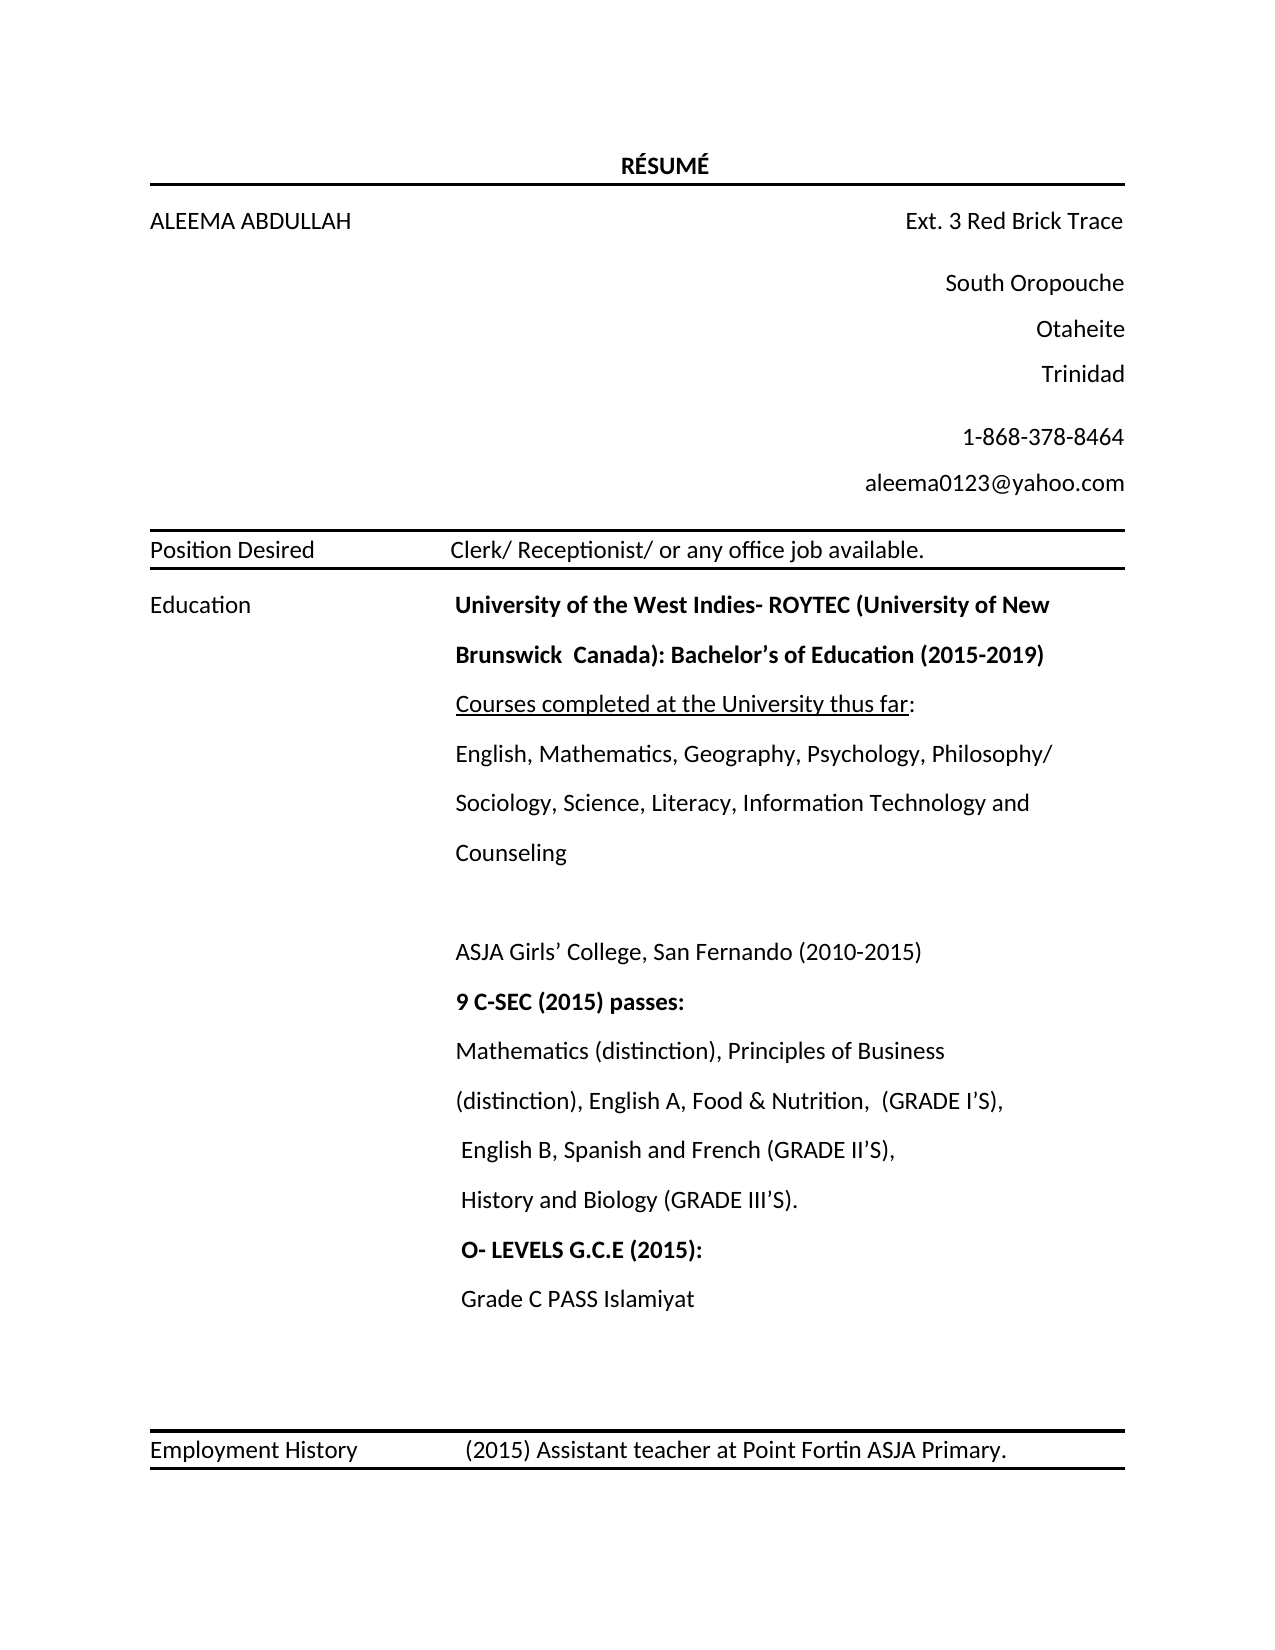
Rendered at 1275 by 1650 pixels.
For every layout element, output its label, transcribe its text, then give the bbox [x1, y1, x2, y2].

text ALEEMA ABDULLAH Ext. 3 Red Brick Trace [150, 205, 1125, 235]
text ASJA Girls’ College, San Fernando (2010-2015) [150, 936, 1125, 967]
text English, Mathematics, Geography, Psychology, Philosophy/ [150, 738, 1125, 768]
text Position Desired Clerk/ Receptionist/ or any office job available. [150, 532, 1125, 567]
text 9 C-SEC (2015) passes: [150, 986, 1125, 1016]
text 1-868-378-8464 aleema0123@yahoo.com [150, 421, 1125, 497]
text History and Biology (GRADE III’S). [150, 1184, 1125, 1215]
text O- LEVELS G.C.E (2015): [150, 1234, 1125, 1264]
text Employment History (2015) Assistant teacher at Point Fortin ASJA Primary. [150, 1433, 1125, 1467]
text (distinction), English A, Food & Nutrition, (GRADE I’S), [150, 1085, 1125, 1116]
text Counseling [150, 837, 1125, 868]
text South Oropouche Otaheite Trinidad [150, 267, 1125, 389]
text Grade C PASS Islamiyat [150, 1283, 1125, 1314]
text Education University of the West Indies- ROYTEC (University of New [150, 589, 1125, 620]
text RÉSUMÉ [150, 150, 1125, 183]
text Brunswick Canada): Bachelor’s of Education (2015-2019) [150, 639, 1125, 669]
text English B, Spanish and French (GRADE II’S), [150, 1134, 1125, 1165]
text Mathematics (distinction), Principles of Business [150, 1035, 1125, 1066]
text Sociology, Science, Literacy, Information Technology and [150, 787, 1125, 818]
text Courses completed at the University thus far: [150, 688, 1125, 719]
